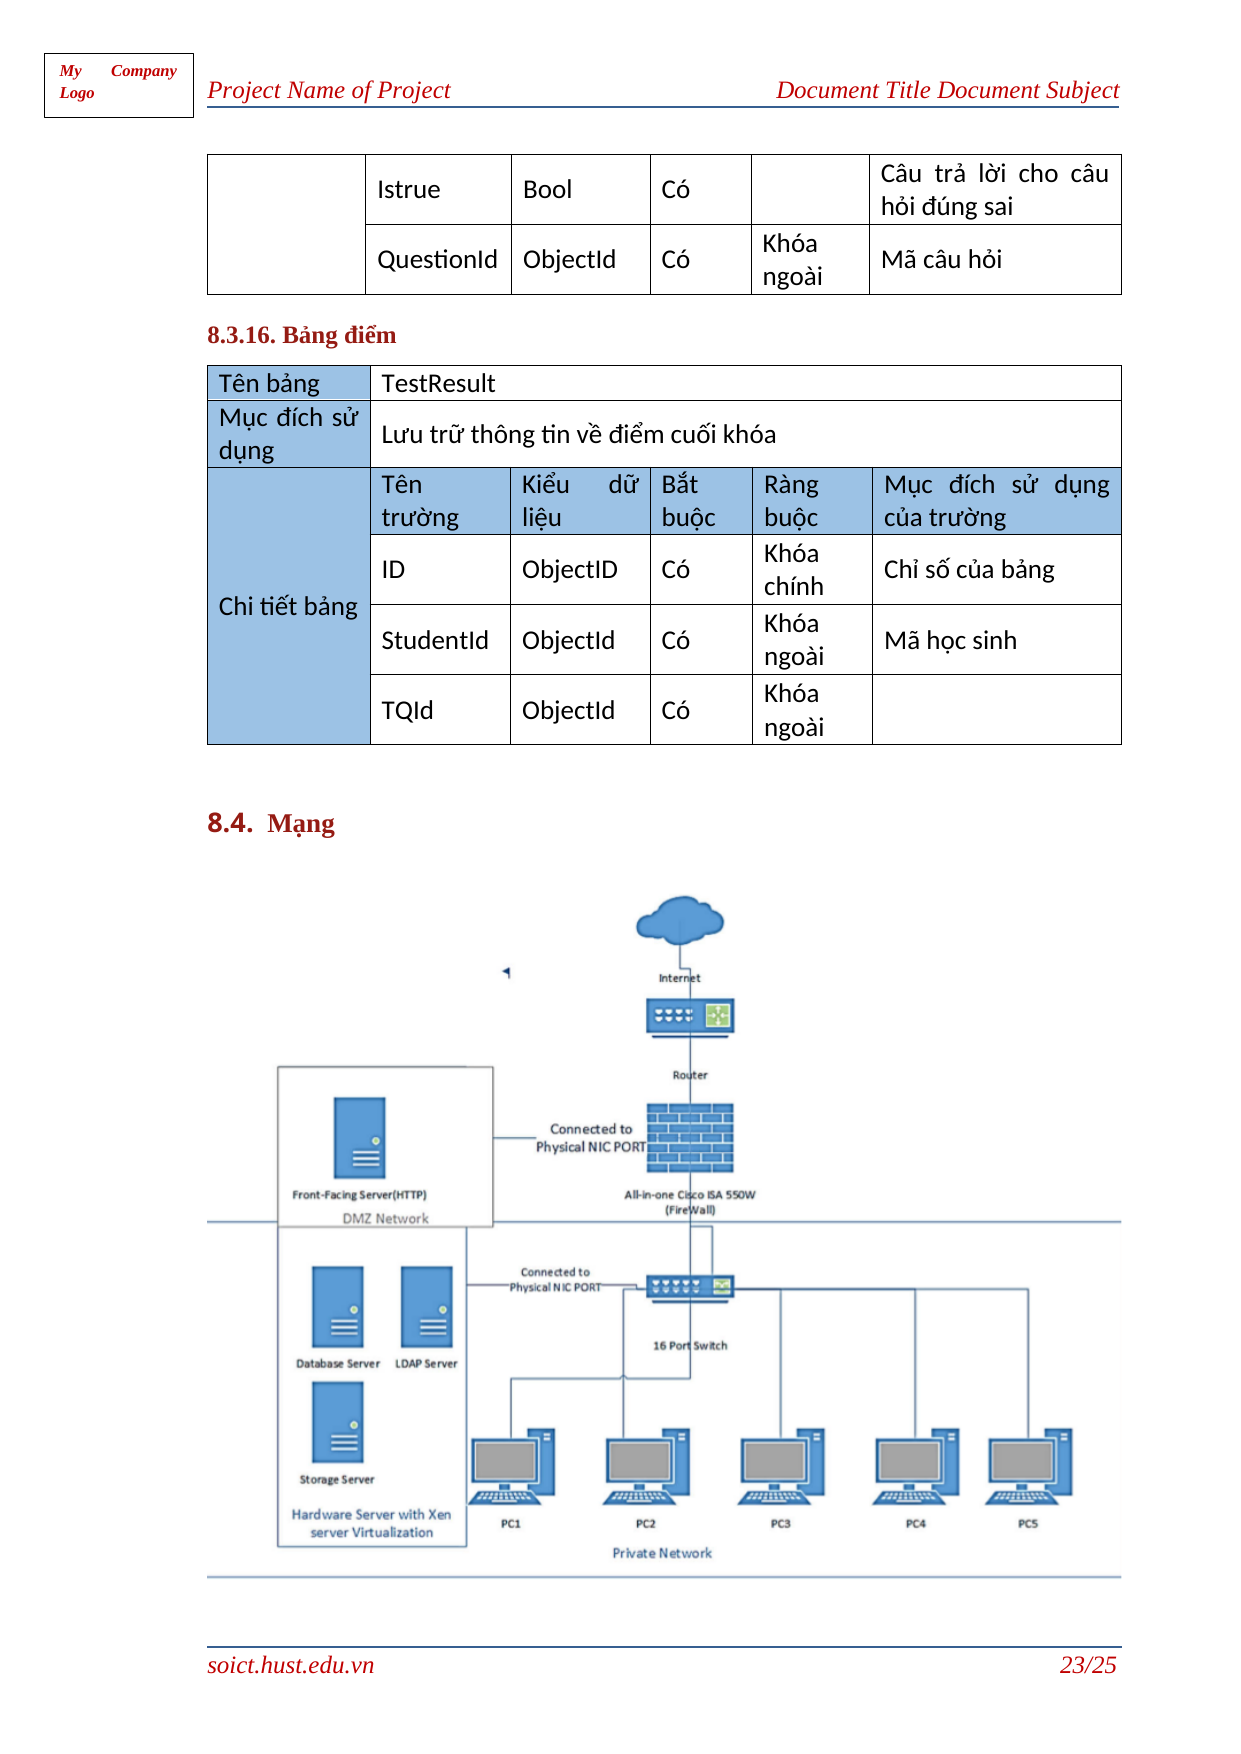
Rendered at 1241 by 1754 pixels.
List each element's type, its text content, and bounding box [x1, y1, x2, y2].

subtitle Bảng điểm [207, 320, 1122, 349]
table_header Tên bảng [208, 366, 370, 399]
table_cell ObjectId [511, 675, 650, 744]
table_cell Istrue [366, 155, 511, 224]
table_cell Mục đích sử dụng của trường [873, 468, 1121, 534]
table_header TestResult [371, 366, 1121, 399]
table_cell Lưu trữ thông tin về điểm cuối khóa [371, 401, 1121, 467]
table_cell Khóa ngoài [753, 605, 872, 674]
table_cell TQId [371, 675, 510, 744]
table_cell Khóa ngoài [753, 675, 872, 744]
table_cell StudentId [371, 605, 510, 674]
table_cell ObjectId [512, 225, 650, 294]
picture [207, 858, 1122, 1591]
table_cell Mã học sinh [873, 605, 1121, 674]
table_cell Có [651, 605, 752, 674]
table_cell Kiểu dữ liệu [511, 468, 650, 534]
table_cell Có [651, 225, 751, 294]
table_cell QuestionId [366, 225, 511, 294]
table_cell ObjectID [511, 535, 650, 604]
table_cell Có [651, 675, 752, 744]
table_cell Khóa ngoài [752, 225, 869, 294]
table_cell [752, 155, 869, 224]
table_cell ID [371, 535, 510, 604]
table_cell Mã câu hỏi [870, 225, 1121, 294]
table_cell Mục đích sử dụng [208, 401, 370, 467]
table_cell Bắt buộc [651, 468, 752, 534]
table_cell Ràng buộc [753, 468, 872, 534]
table_cell Có [651, 155, 751, 224]
table_cell Chỉ số của bảng [873, 535, 1121, 604]
table_cell Có [651, 535, 752, 604]
table_cell Chi tiết bảng [208, 468, 370, 744]
subtitle Mạng [207, 803, 1122, 840]
table_cell Tên trường [371, 468, 510, 534]
table_cell [873, 675, 1121, 744]
table_cell ObjectId [511, 605, 650, 674]
table_cell Khóa chính [753, 535, 872, 604]
table_cell Câu trả lời cho câu hỏi đúng sai [870, 155, 1121, 224]
table_cell Bool [512, 155, 650, 224]
